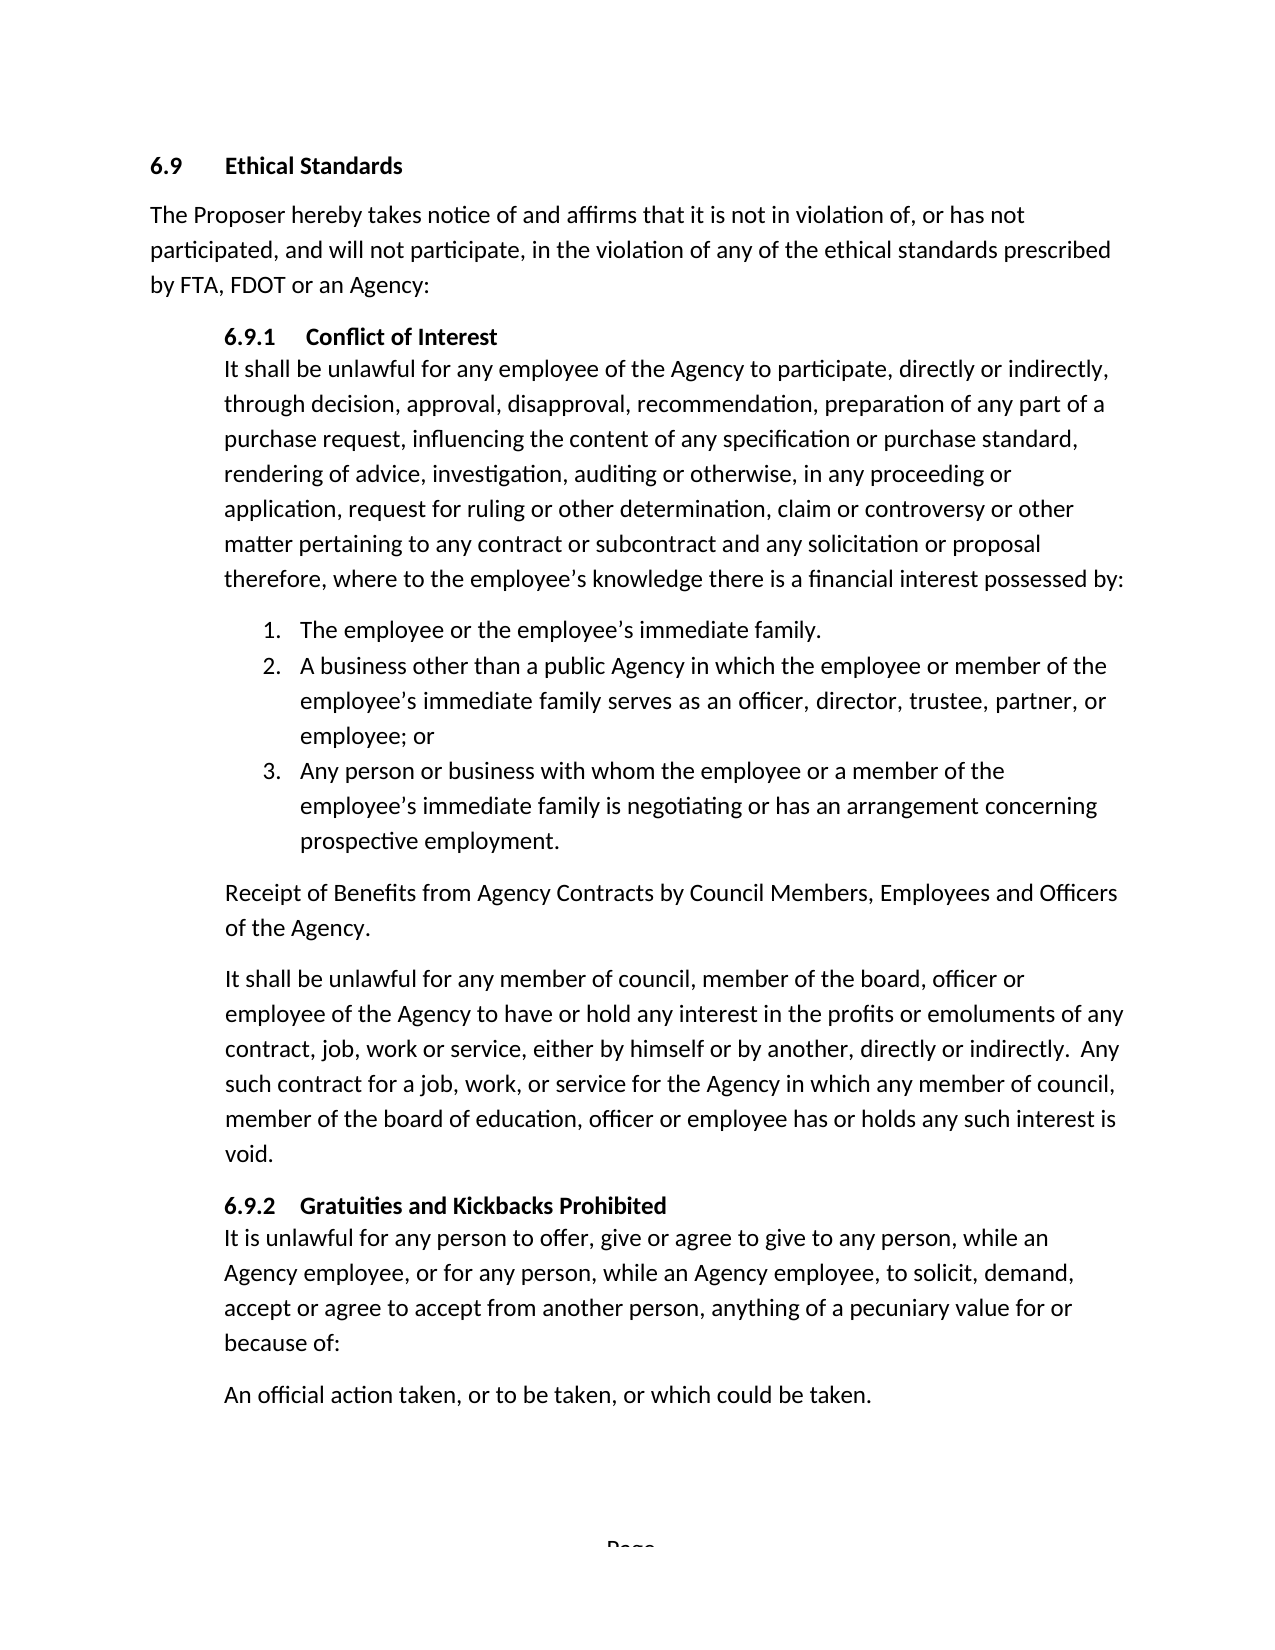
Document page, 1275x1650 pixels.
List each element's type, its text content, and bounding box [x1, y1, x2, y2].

text It is unlawful for any person to offer, give or agree to give to any person, while an Agency employee, or for any person, while an Agency employee, to solicit, demand, accept or agree to accept from another person, anything of a pecuniary value for or because of: [224, 1223, 1119, 1358]
text It shall be unlawful for any employee of the Agency to participate, directly or indirectly, through decision, approval, disapproval, recommendation, preparation of any part of a purchase request, influencing the content of any specification or purchase standard, rendering of advice, investigation, auditing or otherwise, in any proceeding or application, request for ruling or other determination, claim or controversy or other matter pertaining to any contract or subcontract and any solicitation or proposal therefore, where to the employee’s knowledge there is a financial interest possessed by: [224, 353, 1124, 594]
subtitle Gratuities and Kickbacks Prohibited [224, 1190, 1212, 1220]
subtitle Conflict of Interest [224, 321, 1212, 351]
subtitle Ethical Standards [150, 150, 1212, 181]
text Receipt of Benefits from Agency Contracts by Council Members, Employees and Officers of the Agency. [225, 877, 1119, 942]
list The employee or the employee’s immediate family. [262, 615, 1212, 645]
text The Proposer hereby takes notice of and affirms that it is not in violation of, or has not participated, and will not participate, in the violation of any of the ethical standards prescribed by FTA, FDOT or an Agency: [150, 199, 1119, 299]
text An official action taken, or to be taken, or which could be taken. [224, 1379, 1212, 1410]
text It shall be unlawful for any member of council, member of the board, officer or employee of the Agency to have or hold any interest in the profits or emoluments of any contract, job, work or service, either by himself or by another, directly or indirectly. Any such contract for a job, work, or service for the Agency in which any member of council, member of the board of education, officer or employee has or holds any such interest is void. [225, 963, 1124, 1169]
list A business other than a public Agency in which the employee or member of the employee’s immediate family serves as an officer, director, trustee, partner, or employee; or [262, 650, 1108, 751]
list Any person or business with whom the employee or a member of the employee’s immediate family is negotiating or has an arrangement concerning prospective employment. [262, 755, 1098, 856]
